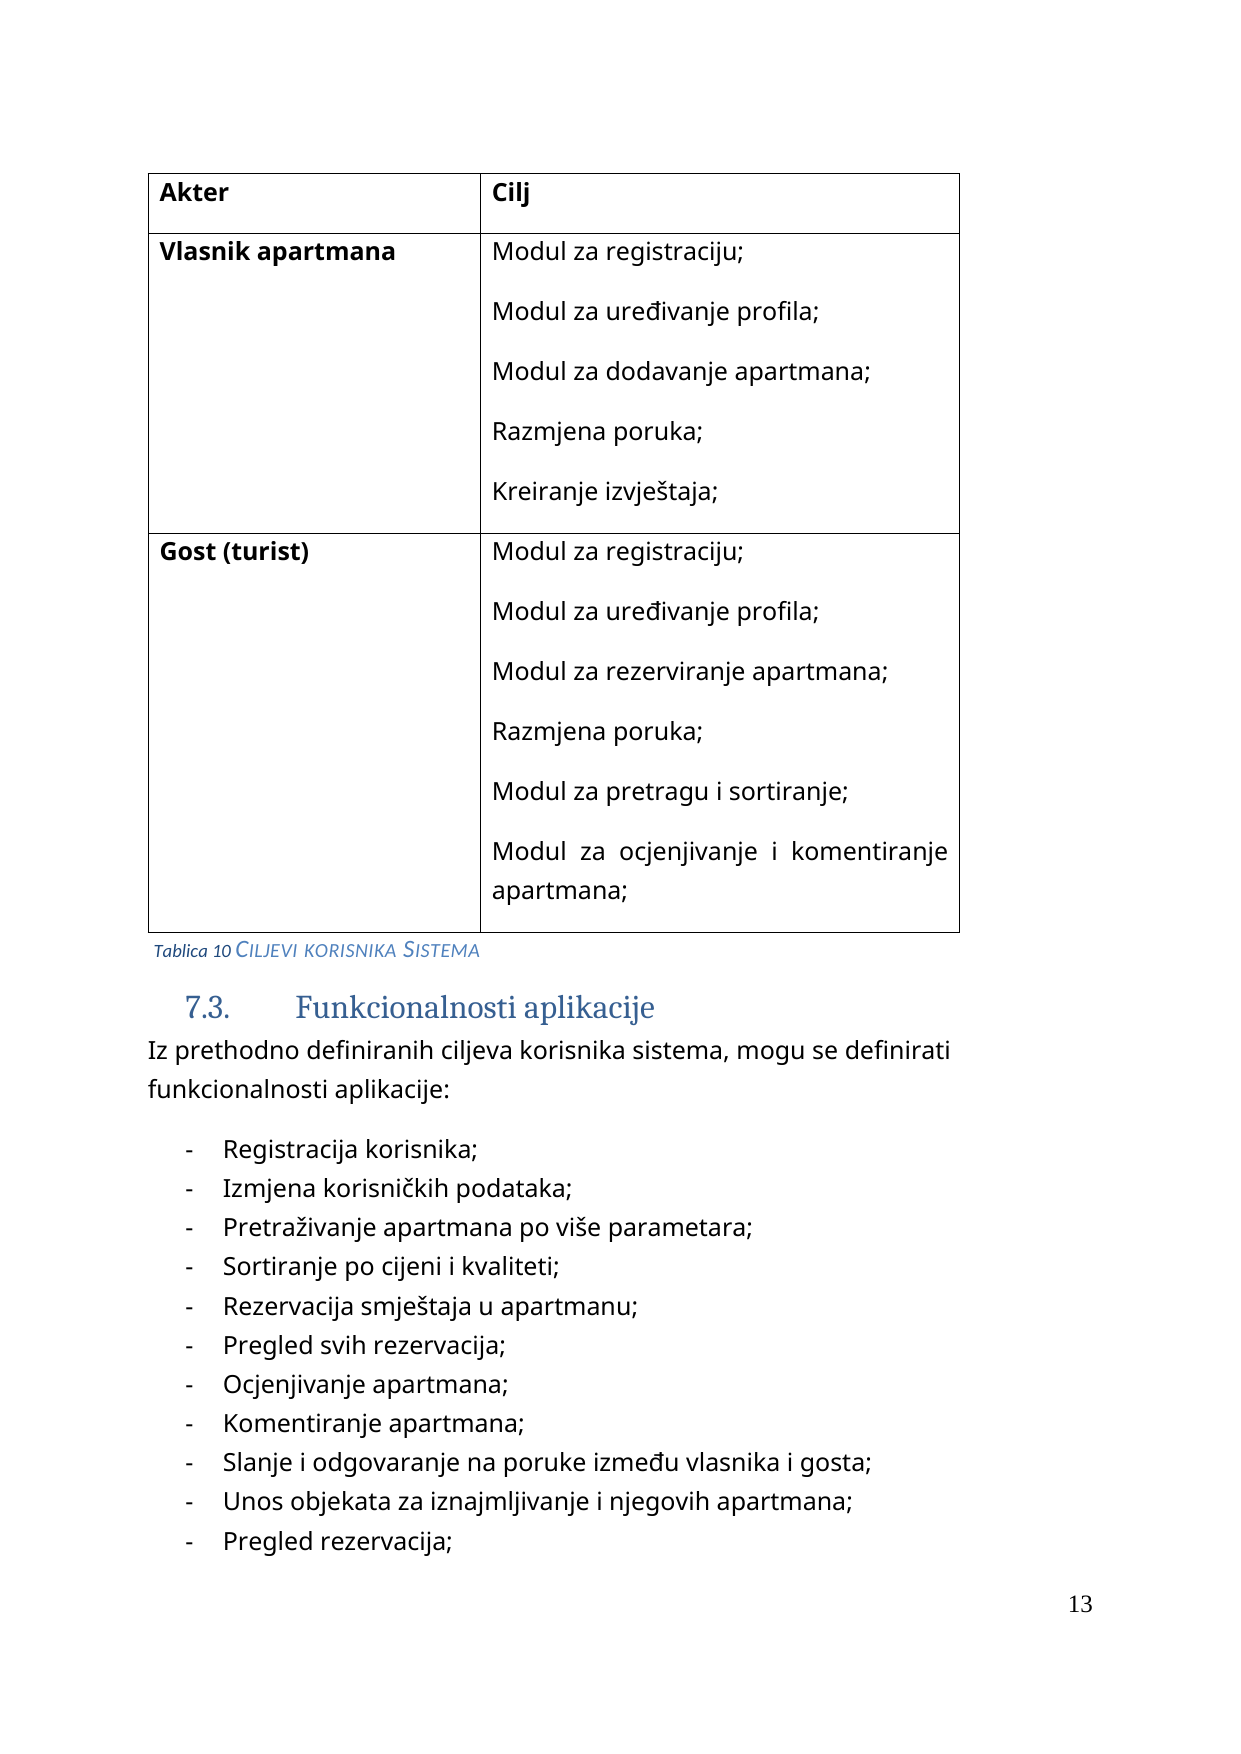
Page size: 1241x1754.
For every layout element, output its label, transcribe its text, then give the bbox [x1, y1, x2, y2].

list Sortiranje po cijeni i kvaliteti; [185, 1249, 1093, 1283]
list Registracija korisnika; [185, 1131, 1093, 1166]
table_cell Vlasnik apartmana [149, 234, 480, 533]
list Pregled rezervacija; [185, 1523, 1093, 1557]
table_cell Modul za registraciju; Modul za uređivanje profila; Modul za rezerviranje apartmana; Razmjena poruka; Modul za pretragu i sortiranje; Modul za ocjenjivanje i komentiranje apartmana; [481, 534, 959, 932]
table_cell Gost (turist) [149, 534, 480, 932]
table_header Akter [149, 174, 480, 233]
list Ocjenjivanje apartmana; [185, 1366, 1093, 1401]
list Pregled svih rezervacija; [185, 1327, 1093, 1361]
list Pretraživanje apartmana po više parametara; [185, 1210, 1093, 1244]
list Rezervacija smještaja u apartmanu; [185, 1288, 1093, 1322]
list Unos objekata za iznajmljivanje i njegovih apartmana; [185, 1484, 1093, 1518]
text Iz prethodno definiranih ciljeva korisnika sistema, mogu se definirati funkcionalnosti aplikacije: [148, 1032, 1093, 1106]
list Komentiranje apartmana; [185, 1406, 1093, 1440]
subtitle Funkcionalnosti aplikacije [185, 988, 1093, 1027]
table_cell Modul za registraciju; Modul za uređivanje profila; Modul za dodavanje apartmana; Razmjena poruka; Kreiranje izvještaja; [481, 234, 959, 533]
table_header Cilj [481, 174, 959, 233]
text Tablica 10 Ciljevi korisnika Sistema [148, 933, 1093, 963]
list Izmjena korisničkih podataka; [185, 1171, 1093, 1205]
list Slanje i odgovaranje na poruke između vlasnika i gosta; [185, 1445, 1093, 1479]
